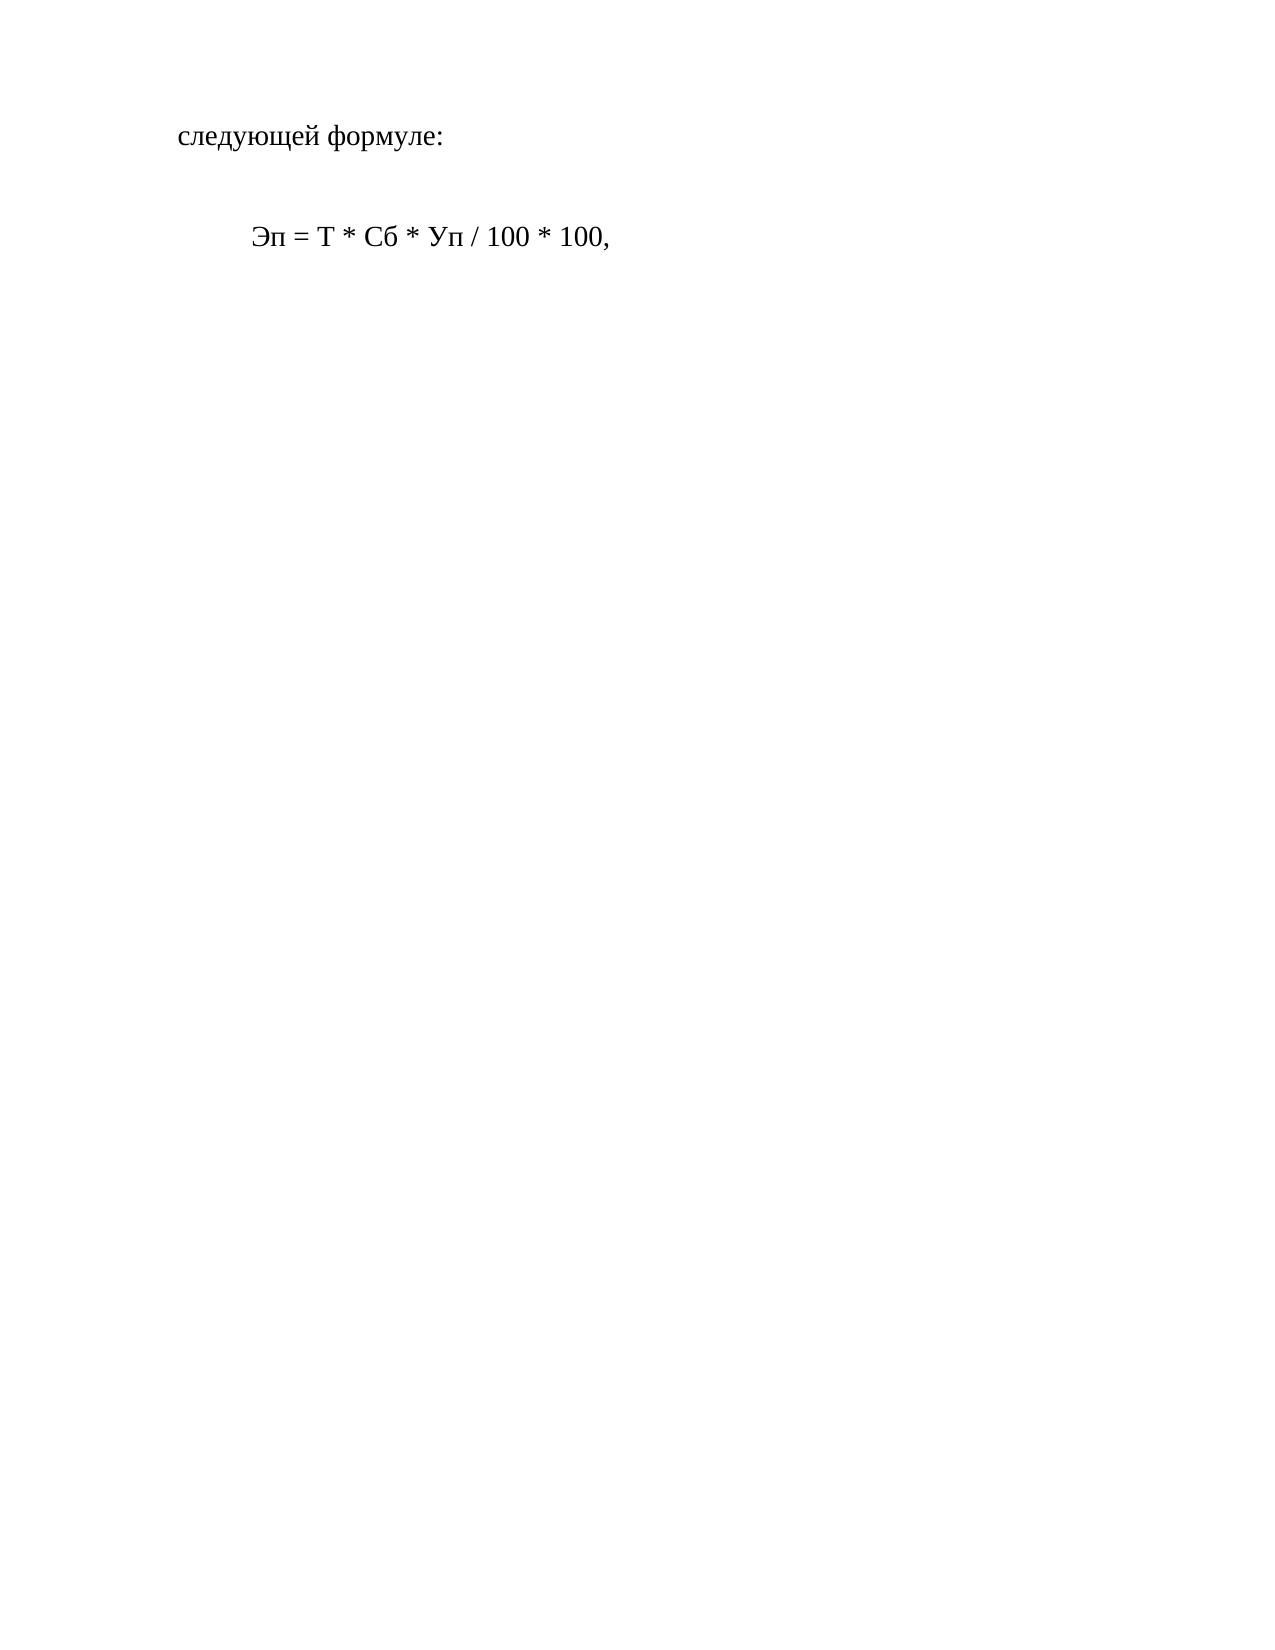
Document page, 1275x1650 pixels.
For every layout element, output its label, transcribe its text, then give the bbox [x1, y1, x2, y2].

text Эп = Т * Сб * Уп / 100 * 100, [177, 219, 1186, 252]
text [177, 118, 1186, 152]
